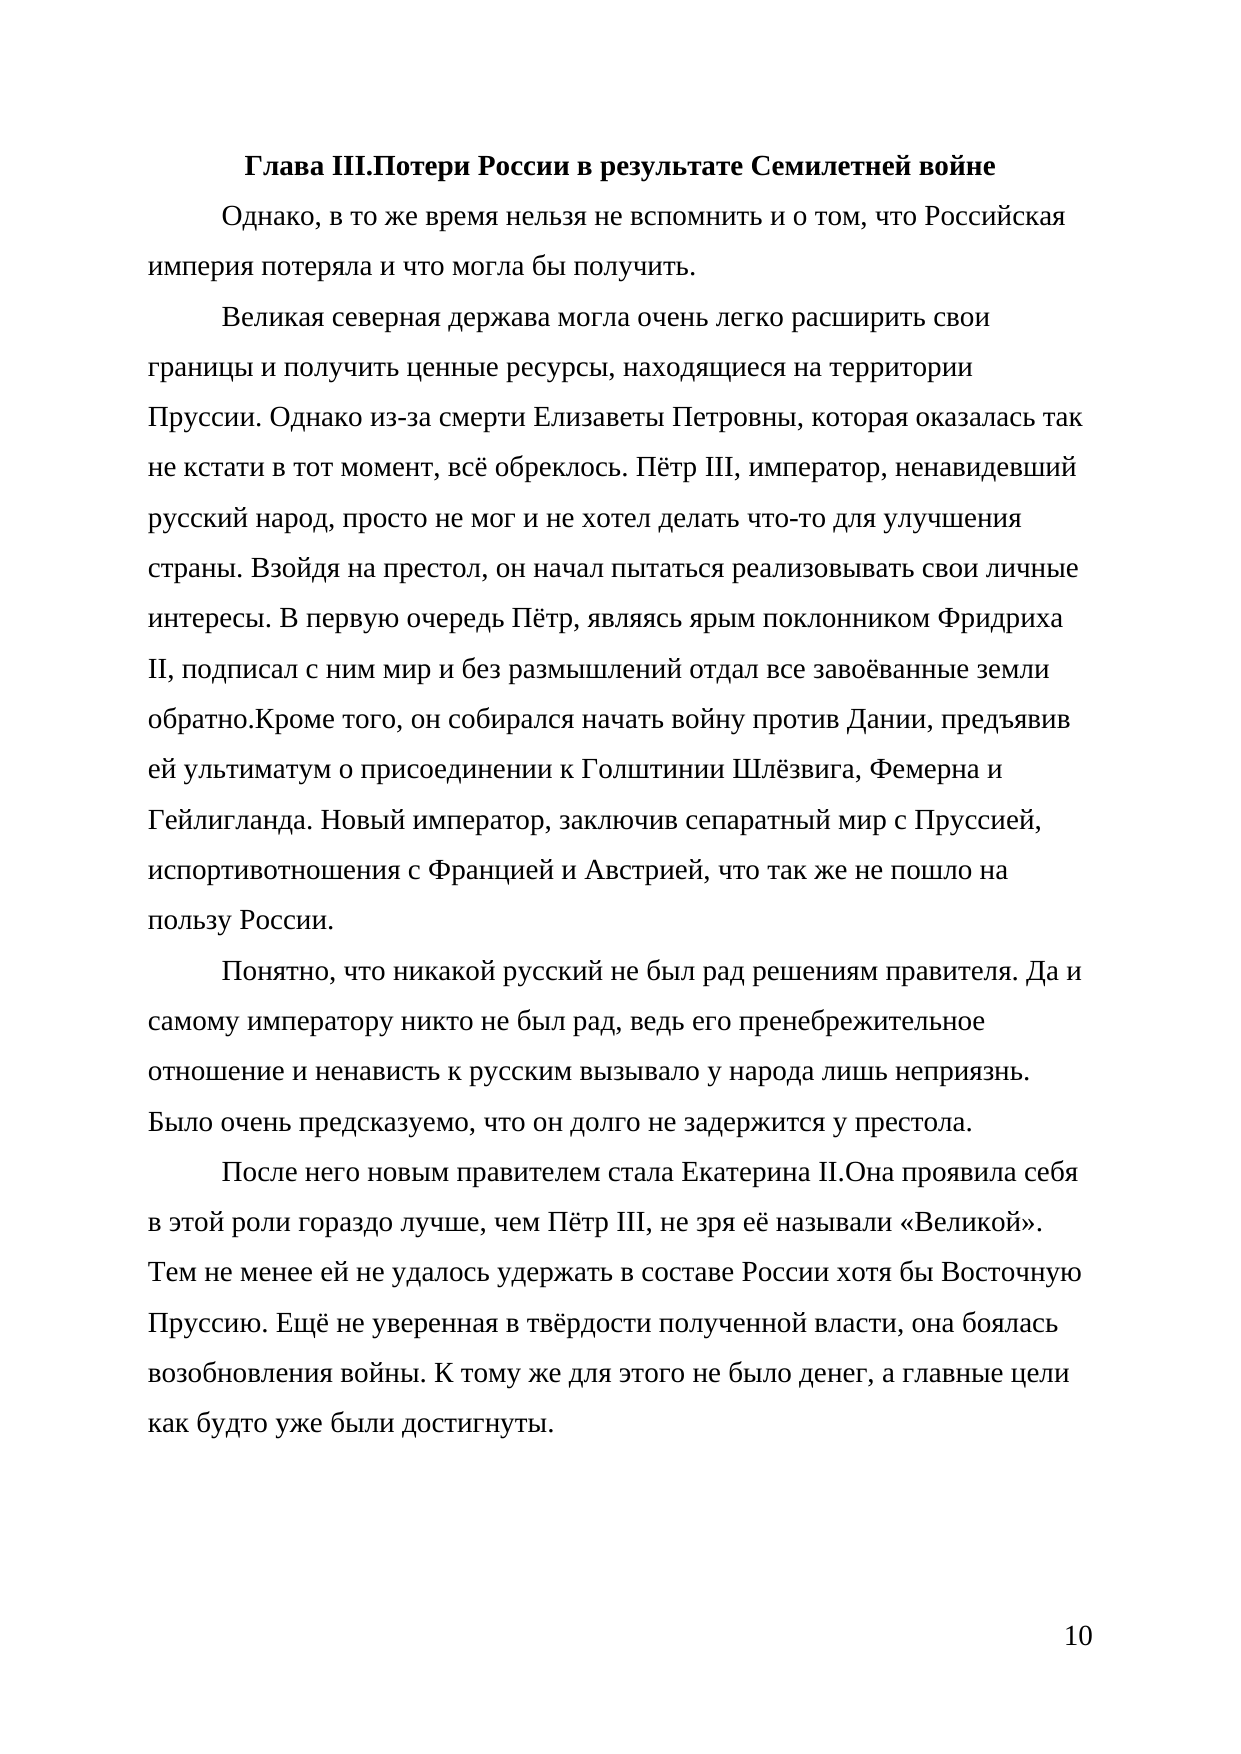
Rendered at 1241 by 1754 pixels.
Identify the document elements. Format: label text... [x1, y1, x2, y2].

text Глава III.Потери России в результате Семилетней войне [148, 148, 1092, 181]
text Понятно, что никакой русский не был рад решениям правителя. Да и самому императору никто не был рад, ведь его пренебрежительное отношение и ненависть к русским вызывало у народа лишь неприязнь. Было очень предсказуемо, что он долго не задержится у престола. [148, 953, 1092, 1137]
text После него новым правителем стала Екатерина II.Она проявила себя в этой роли гораздо лучше, чем Пётр III, не зря её называли «Великой». Тем не менее ей не удалось удержать в составе России хотя бы Восточную Пруссию. Ещё не уверенная в твёрдости полученной власти, она боялась возобновления войны. К тому же для этого не было денег, а главные цели как будто уже были достигнуты. [148, 1154, 1092, 1439]
text Великая северная держава могла очень легко расширить свои границы и получить ценные ресурсы, находящиеся на территории Пруссии. Однако из-за смерти Елизаветы Петровны, которая оказалась так не кстати в тот момент, всё обреклось. Пётр III, император, ненавидевший русский народ, просто не мог и не хотел делать что-то для улучшения страны. Взойдя на престол, он начал пытаться реализовывать свои личные интересы. В первую очередь Пётр, являясь ярым поклонником Фридриха II, подписал с ним мир и без размышлений отдал все завоёванные земли обратно.Кроме того, он собирался начать войну против Дании, предъявив ей ультиматум о присоединении к Голштинии Шлёзвига, Фемерна и Гейлигланда. Новый император, заключив сепаратный мир с Пруссией, испортивотношения с Францией и Австрией, что так же не пошло на пользу России. [148, 299, 1092, 936]
text Однако, в то же время нельзя не вспомнить и о том, что Российская империя потеряла и что могла бы получить. [148, 198, 1092, 282]
